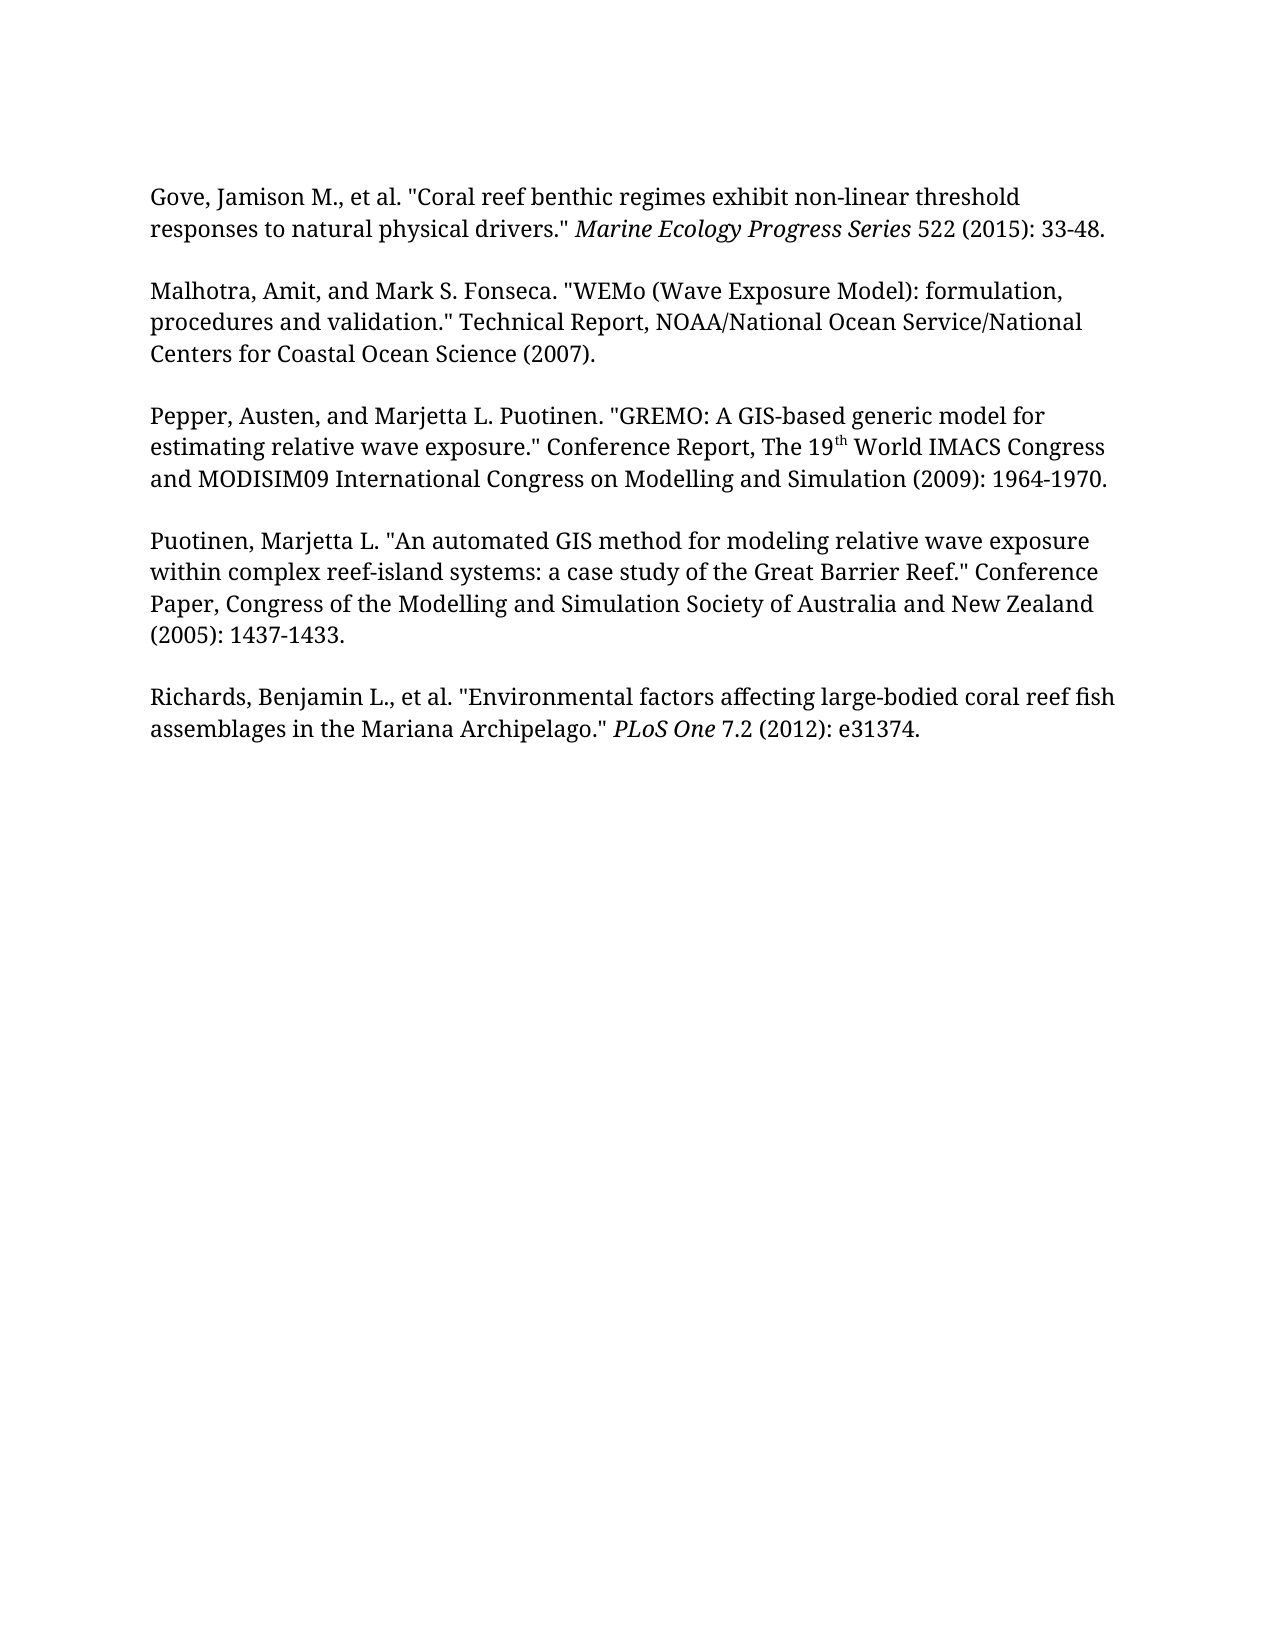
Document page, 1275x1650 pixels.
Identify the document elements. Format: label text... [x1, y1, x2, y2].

text Gove, Jamison M., et al. "Coral reef benthic regimes exhibit non-linear threshold responses to natural physical drivers." Marine Ecology Progress Series 522 (2015): 33-48. [150, 181, 1125, 244]
text Puotinen, Marjetta L. "An automated GIS method for modeling relative wave exposure within complex reef-island systems: a case study of the Great Barrier Reef." Conference Paper, Congress of the Modelling and Simulation Society of Australia and New Zealand (2005): 1437-1433. [150, 525, 1125, 650]
text Richards, Benjamin L., et al. "Environmental factors affecting large-bodied coral reef fish assemblages in the Mariana Archipelago." PLoS One 7.2 (2012): e31374. [150, 681, 1125, 744]
text Malhotra, Amit, and Mark S. Fonseca. "WEMo (Wave Exposure Model): formulation, procedures and validation." Technical Report, NOAA/National Ocean Service/National Centers for Coastal Ocean Science (2007). [150, 275, 1125, 369]
text Pepper, Austen, and Marjetta L. Puotinen. "GREMO: A GIS-based generic model for estimating relative wave exposure." Conference Report, The 19th World IMACS Congress and MODISIM09 International Congress on Modelling and Simulation (2009): 1964-1970. [150, 400, 1125, 494]
